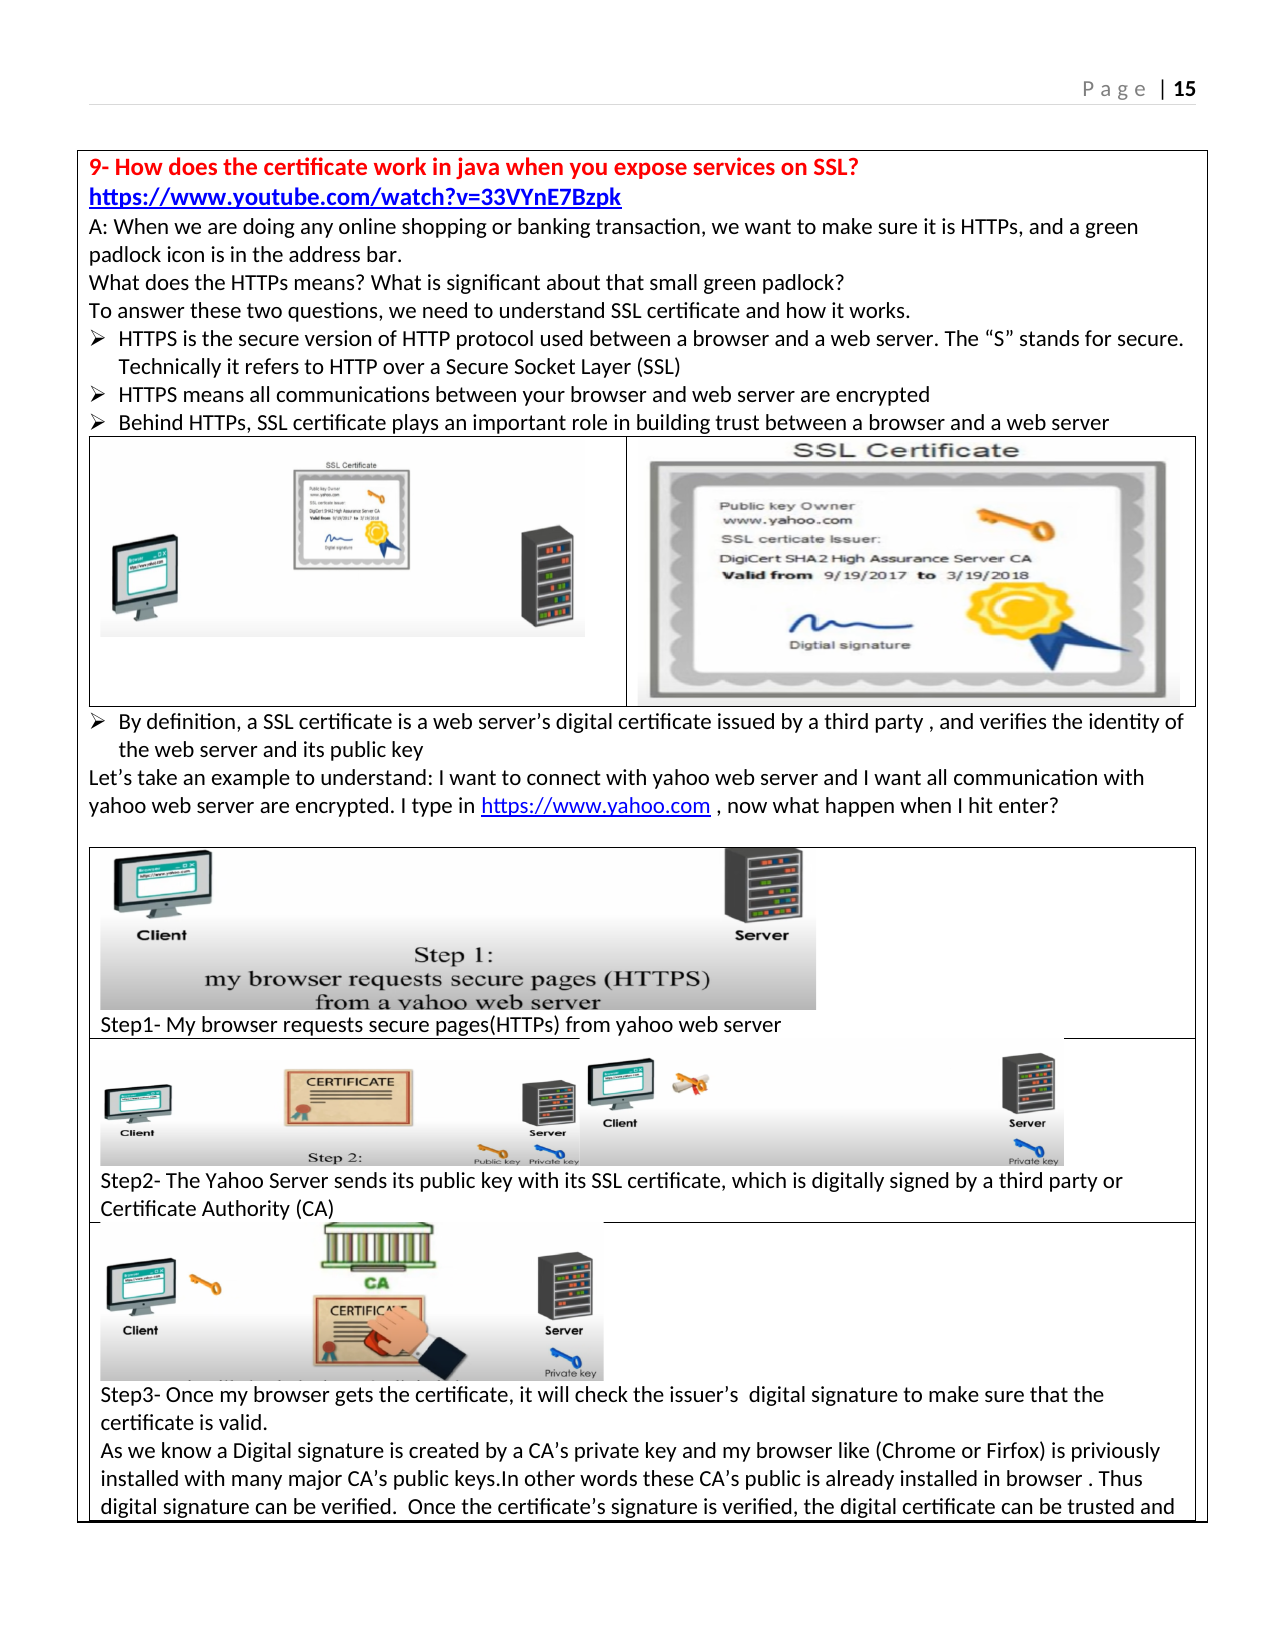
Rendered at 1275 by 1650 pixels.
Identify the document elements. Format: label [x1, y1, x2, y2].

picture [637, 437, 1180, 706]
picture [100, 848, 817, 1010]
picture [100, 437, 585, 637]
table_cell [78, 151, 1207, 1521]
picture [100, 1038, 1064, 1166]
picture [100, 1222, 604, 1381]
